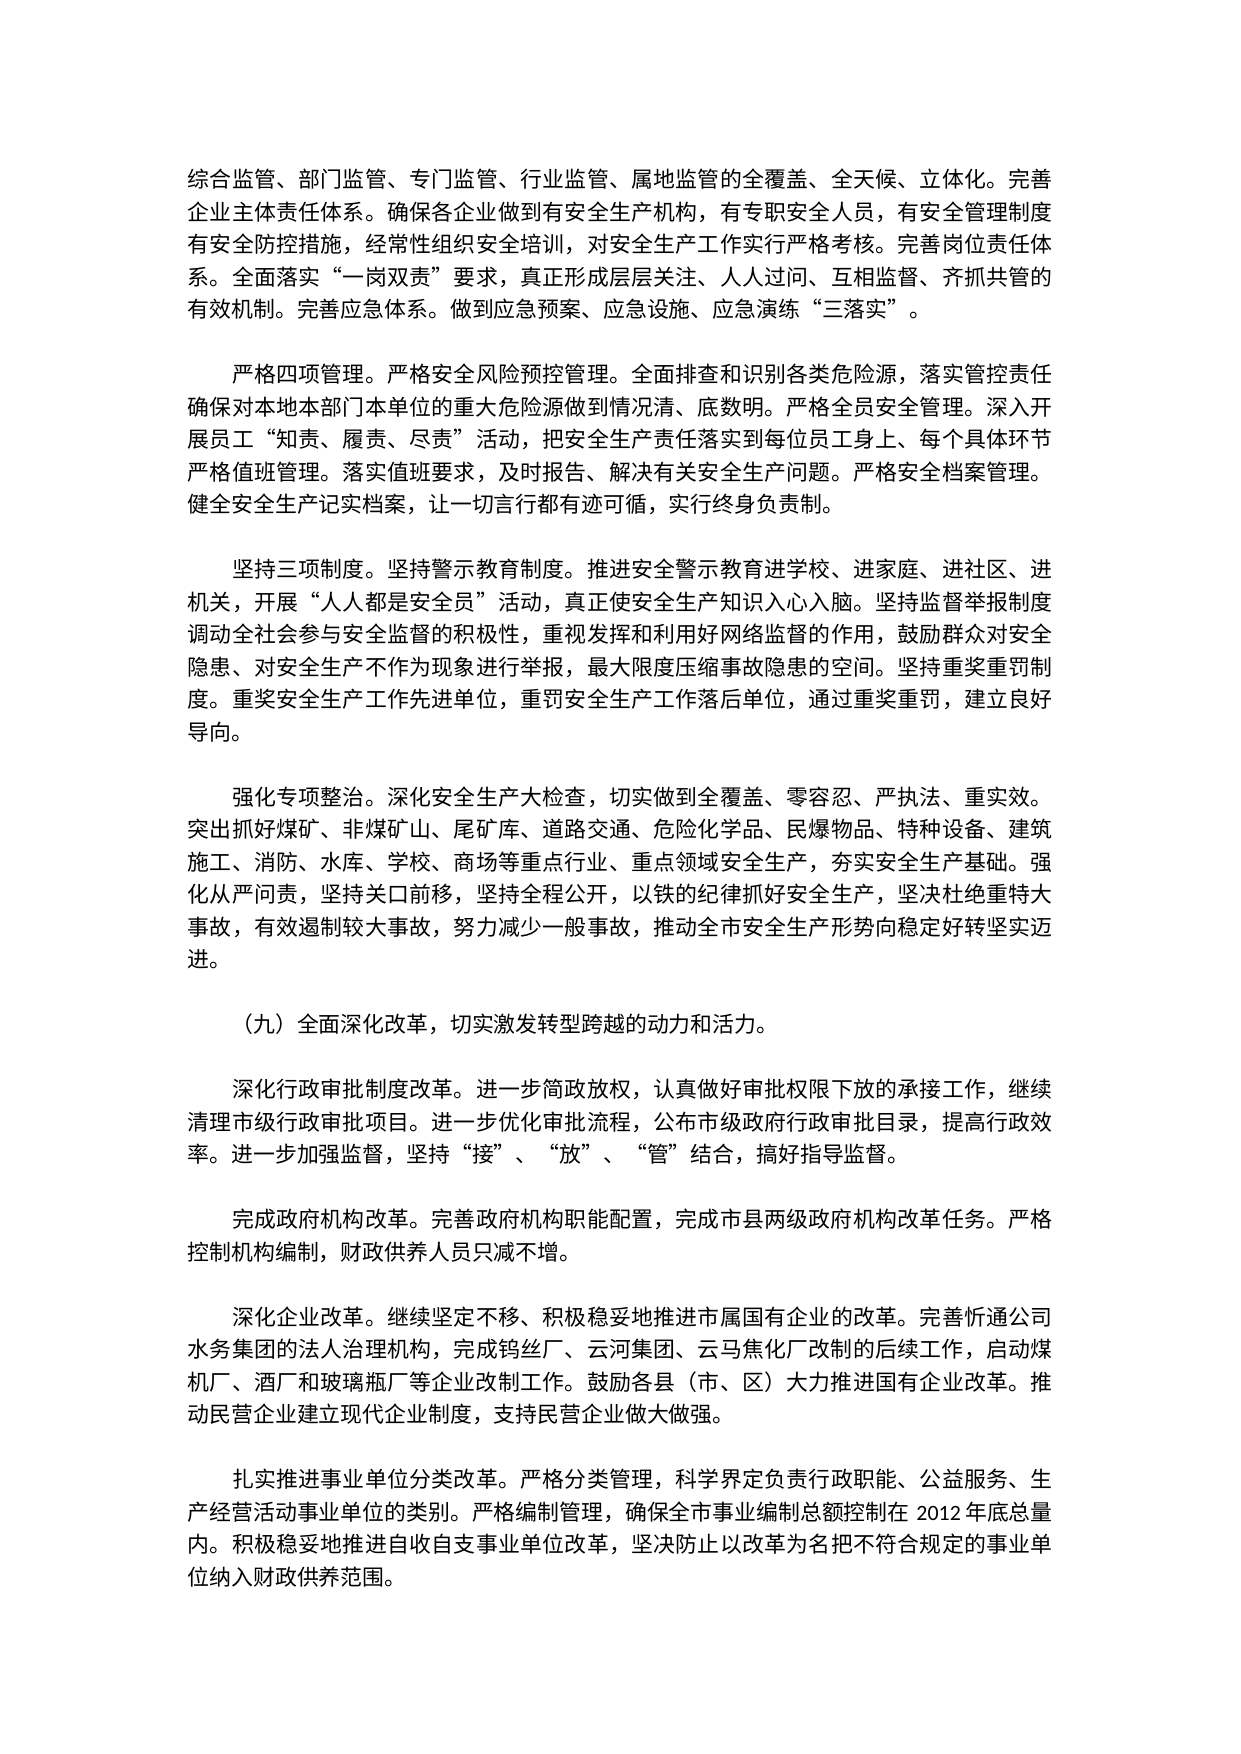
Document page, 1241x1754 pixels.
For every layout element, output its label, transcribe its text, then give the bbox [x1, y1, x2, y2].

text （九）全面深化改革，切实激发转型跨越的动力和活力。 [187, 1007, 1053, 1039]
text 坚持三项制度。坚持警示教育制度。推进安全警示教育进学校、进家庭、进社区、进机关，开展“人人都是安全员”活动，真正使安全生产知识入心入脑。坚持监督举报制度。调动全社会参与安全监督的积极性，重视发挥和利用好网络监督的作用，鼓励群众对安全隐患、对安全生产不作为现象进行举报，最大限度压缩事故隐患的空间。坚持重奖重罚制度。重奖安全生产工作先进单位，重罚安全生产工作落后单位，通过重奖重罚，建立良好导向。 [187, 552, 1053, 747]
text 深化行政审批制度改革。进一步简政放权，认真做好审批权限下放的承接工作，继续清理市级行政审批项目。进一步优化审批流程，公布市级政府行政审批目录，提高行政效率。进一步加强监督，坚持“接”、“放”、“管”结合，搞好指导监督。 [187, 1072, 1053, 1169]
text 强化专项整治。深化安全生产大检查，切实做到全覆盖、零容忍、严执法、重实效。突出抓好煤矿、非煤矿山、尾矿库、道路交通、危险化学品、民爆物品、特种设备、建筑施工、消防、水库、学校、商场等重点行业、重点领域安全生产，夯实安全生产基础。强化从严问责，坚持关口前移，坚持全程公开，以铁的纪律抓好安全生产，坚决杜绝重特大事故，有效遏制较大事故，努力减少一般事故，推动全市安全生产形势向稳定好转坚实迈进。 [187, 779, 1053, 974]
text 严格四项管理。严格安全风险预控管理。全面排查和识别各类危险源，落实管控责任，确保对本地本部门本单位的重大危险源做到情况清、底数明。严格全员安全管理。深入开展员工“知责、履责、尽责”活动，把安全生产责任落实到每位员工身上、每个具体环节。严格值班管理。落实值班要求，及时报告、解决有关安全生产问题。严格安全档案管理。健全安全生产记实档案，让一切言行都有迹可循，实行终身负责制。 [187, 357, 1053, 519]
text 扎实推进事业单位分类改革。严格分类管理，科学界定负责行政职能、公益服务、生产经营活动事业单位的类别。严格编制管理，确保全市事业编制总额控制在2012年底总量内。积极稳妥地推进自收自支事业单位改革，坚决防止以改革为名把不符合规定的事业单位纳入财政供养范围。 [187, 1462, 1053, 1592]
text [187, 162, 1053, 324]
text 深化企业改革。继续坚定不移、积极稳妥地推进市属国有企业的改革。完善忻通公司、水务集团的法人治理机构，完成钨丝厂、云河集团、云马焦化厂改制的后续工作，启动煤机厂、酒厂和玻璃瓶厂等企业改制工作。鼓励各县（市、区）大力推进国有企业改革。推动民营企业建立现代企业制度，支持民营企业做大做强。 [187, 1299, 1053, 1429]
text 完成政府机构改革。完善政府机构职能配置，完成市县两级政府机构改革任务。严格控制机构编制，财政供养人员只减不增。 [187, 1202, 1053, 1267]
